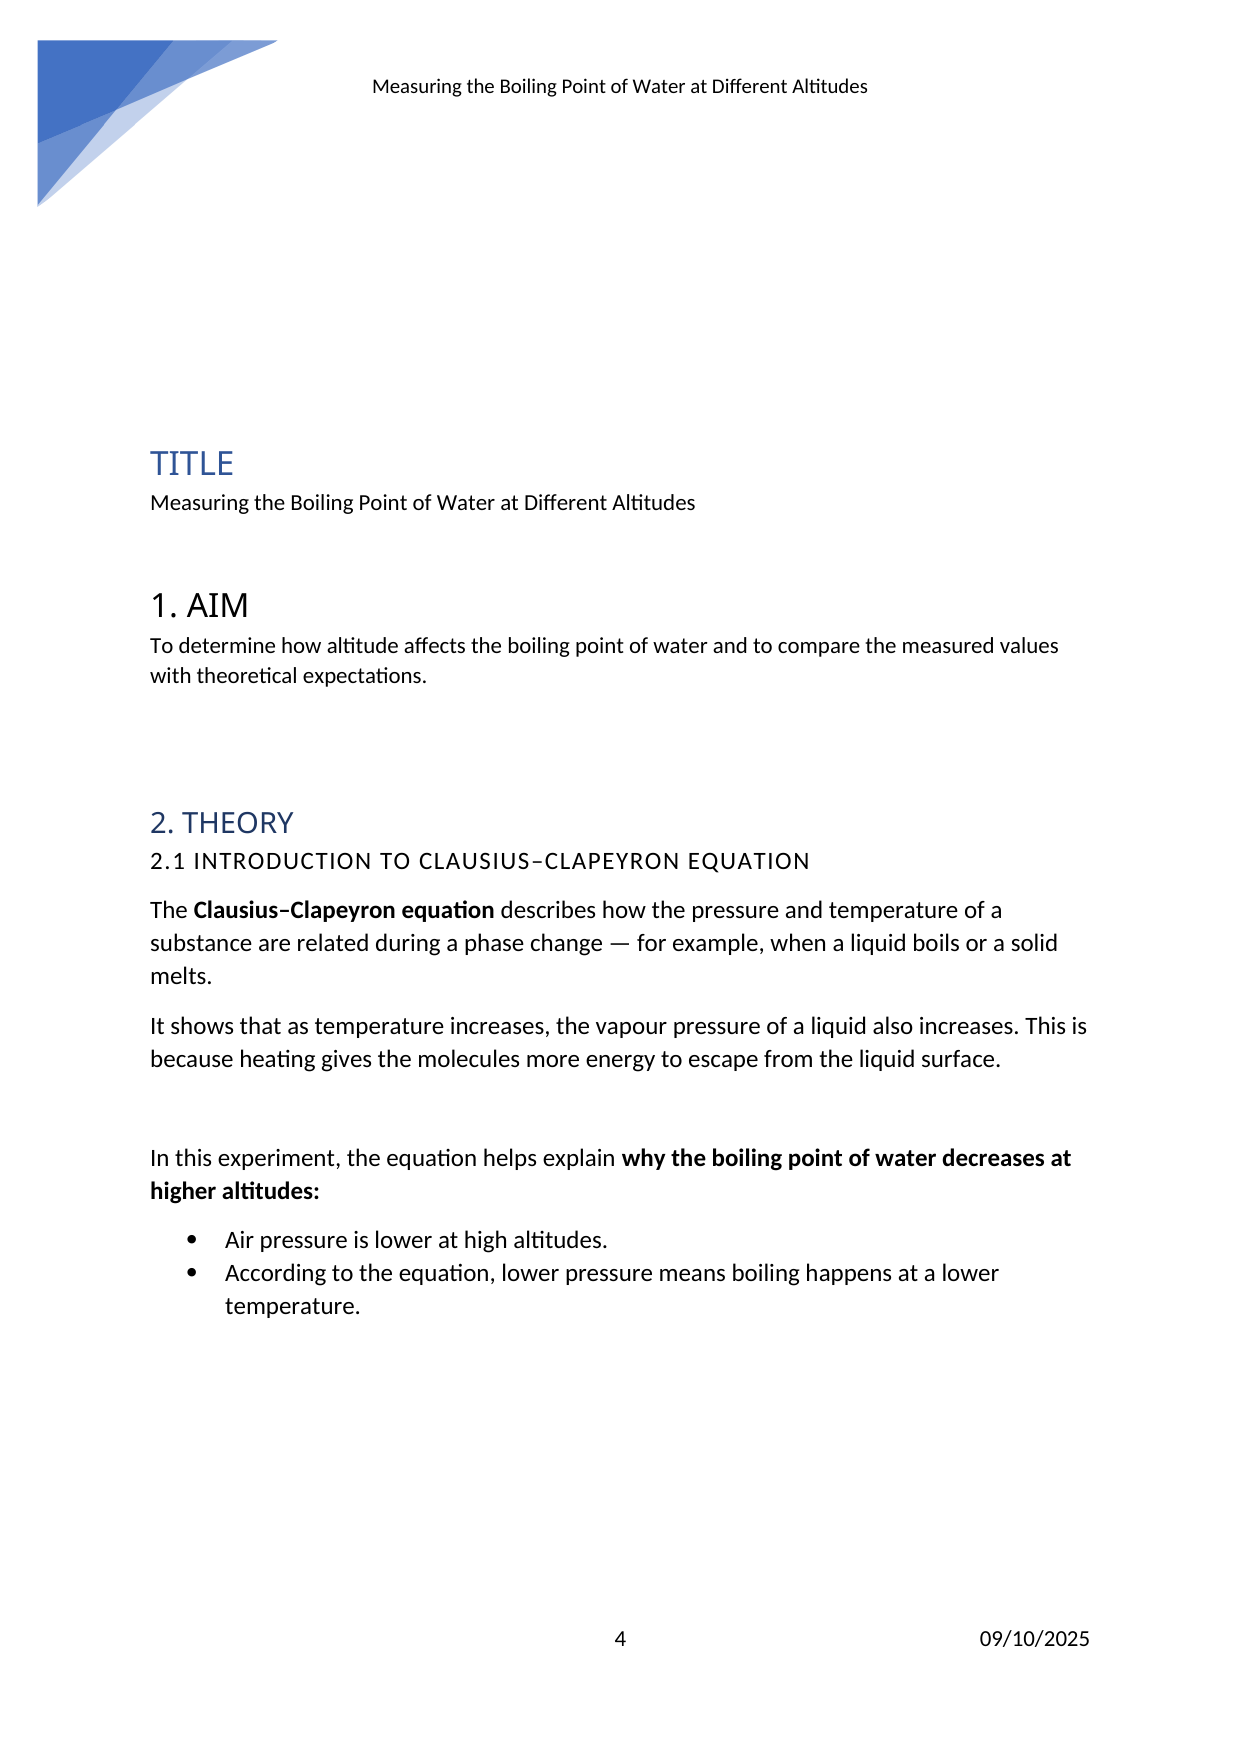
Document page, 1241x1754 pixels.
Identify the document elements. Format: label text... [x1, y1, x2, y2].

text It shows that as temperature increases, the vapour pressure of a liquid also increases. This is because heating gives the molecules more energy to escape from the liquid surface. [150, 1010, 1090, 1073]
text Measuring the Boiling Point of Water at Different Altitudes [150, 488, 1090, 517]
subtitle TITLE [150, 439, 1090, 485]
subtitle 2. THEORY [150, 802, 1090, 842]
text In this experiment, the equation helps explain why the boiling point of water decreases at higher altitudes: [150, 1142, 1090, 1205]
text The Clausius–Clapeyron equation describes how the pressure and temperature of a substance are related during a phase change — for example, when a liquid boils or a solid melts. [150, 894, 1090, 991]
subtitle 1. AIM [150, 582, 1090, 628]
text To determine how altitude affects the boiling point of water and to compare the measured values with theoretical expectations. [150, 631, 1090, 689]
list According to the equation, lower pressure means boiling happens at a lower temperature. [187, 1257, 1090, 1321]
list Air pressure is lower at high altitudes. [187, 1224, 1090, 1255]
picture [37, 40, 279, 209]
subtitle 2.1 INTRODUCTION TO CLAUSIUS–CLAPEYRON EQUATION [150, 845, 1090, 875]
